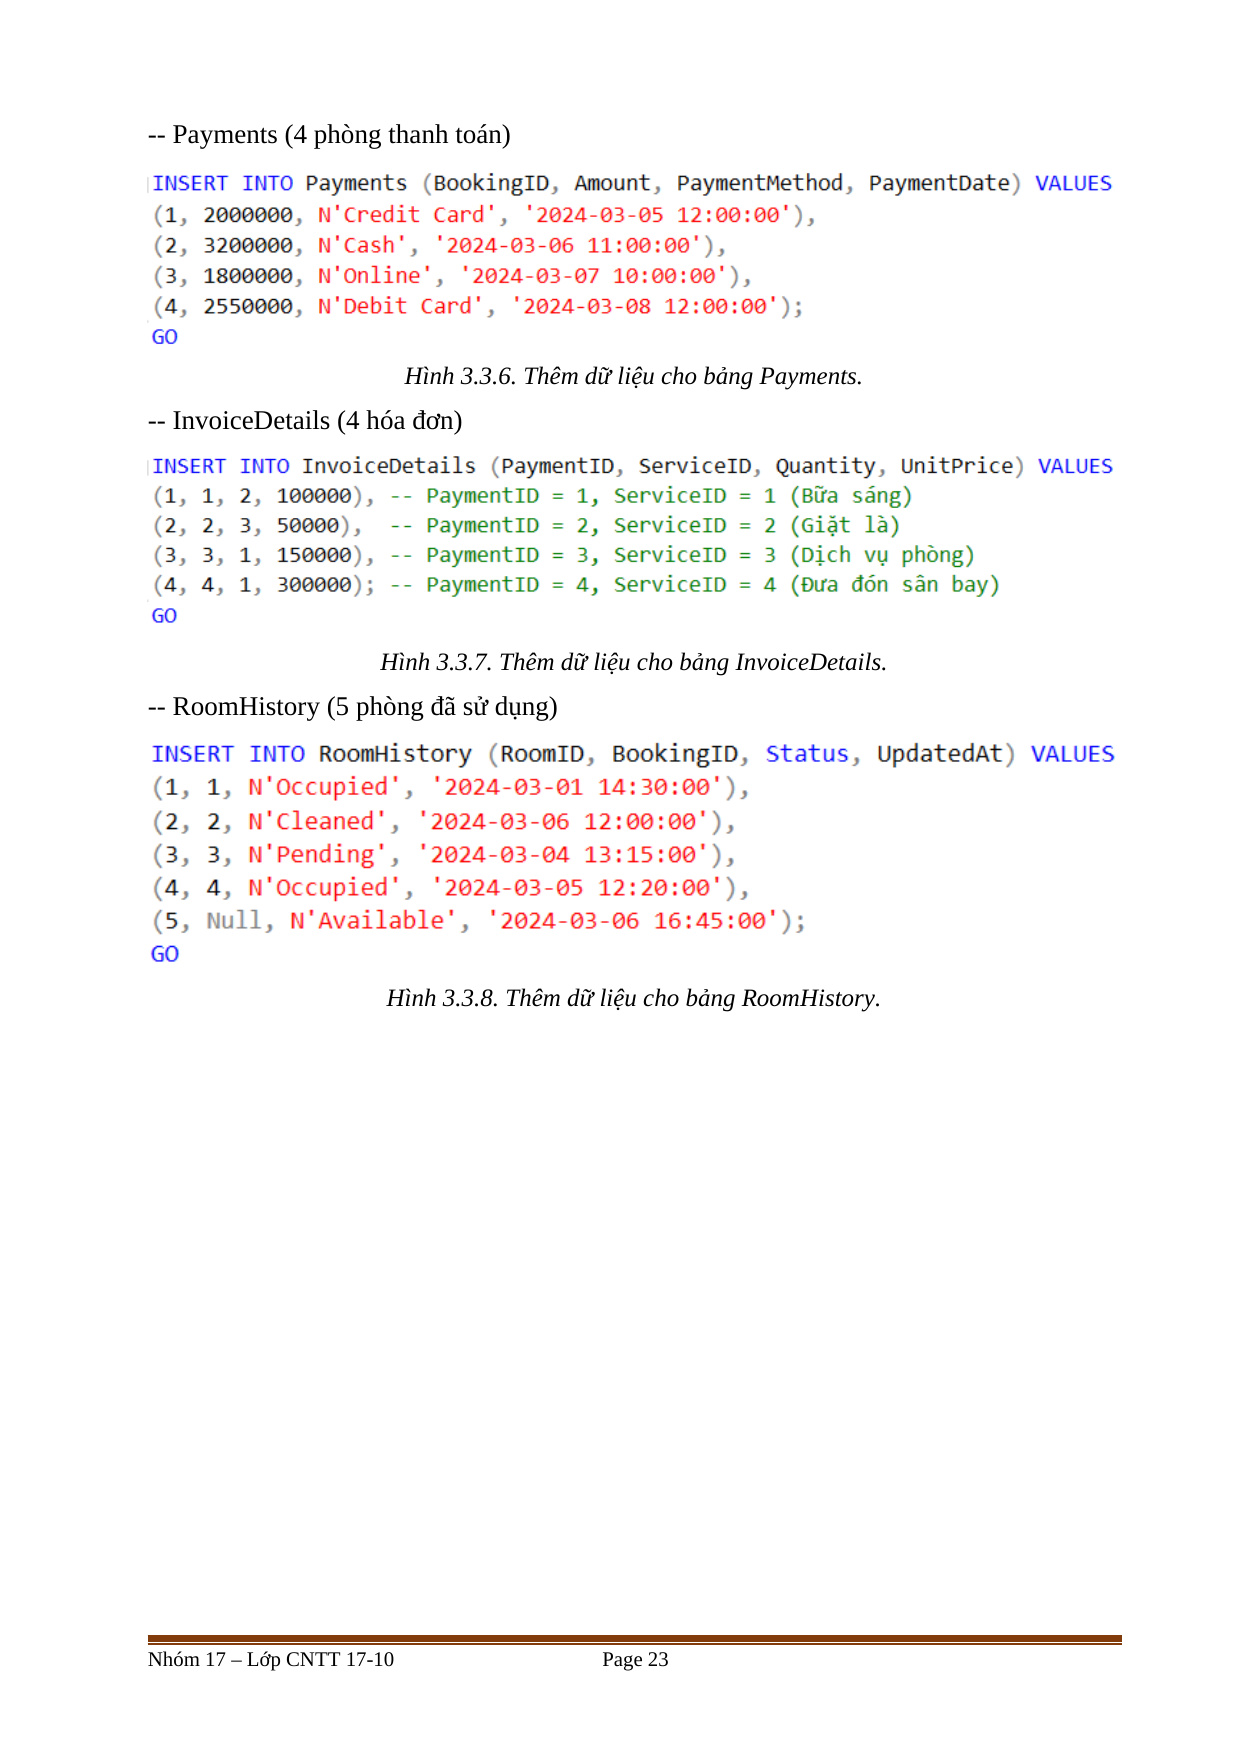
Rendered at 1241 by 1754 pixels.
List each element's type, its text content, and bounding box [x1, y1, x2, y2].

text Hình 3.3.7. Thêm dữ liệu cho bảng InvoiceDetails. [148, 647, 1122, 676]
text -- RoomHistory (5 phòng đã sử dụng) [148, 690, 1122, 721]
text -- InvoiceDetails (4 hóa đơn) [148, 404, 1122, 436]
text Hình 3.3.8. Thêm dữ liệu cho bảng RoomHistory. [148, 983, 1122, 1011]
picture [147, 164, 1123, 348]
picture [147, 736, 1123, 969]
picture [147, 451, 1123, 633]
text -- Payments (4 phòng thanh toán) [148, 118, 1122, 149]
text Hình 3.3.6. Thêm dữ liệu cho bảng Payments. [148, 361, 1122, 390]
